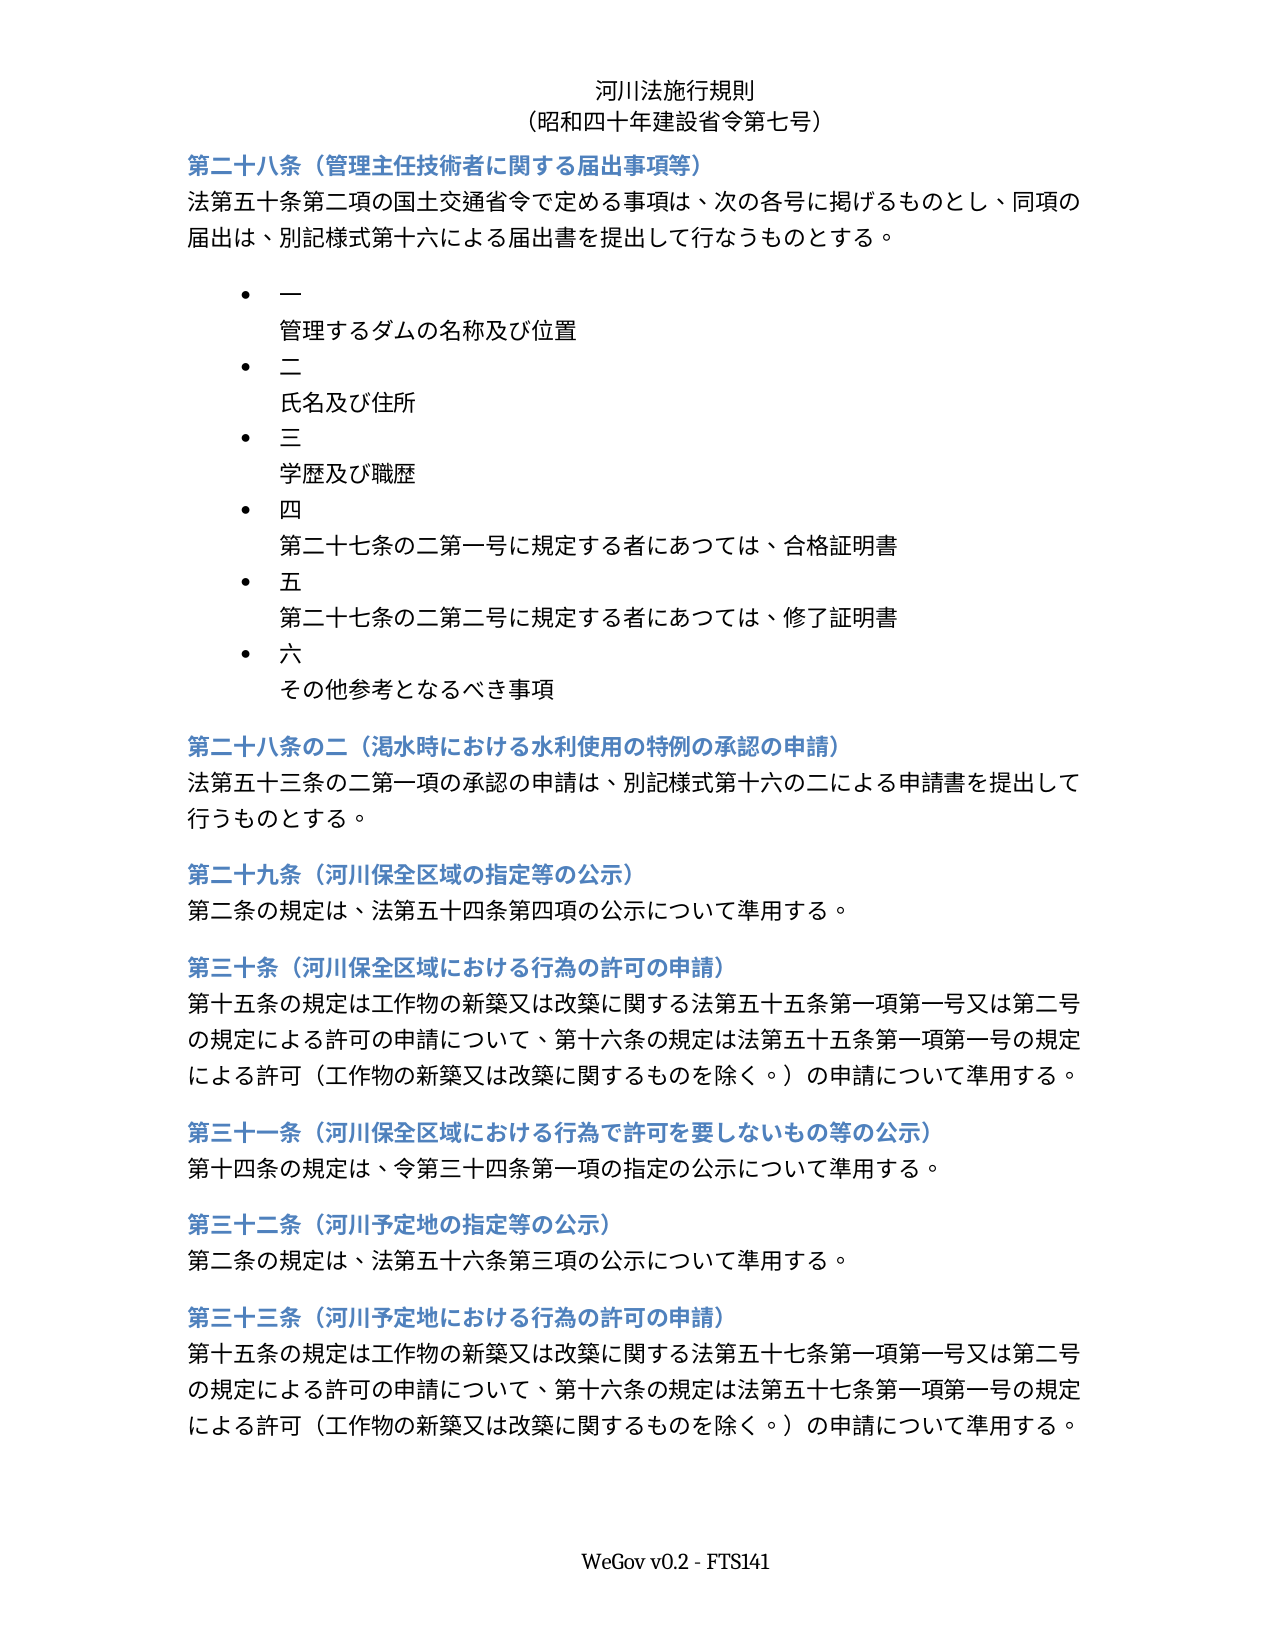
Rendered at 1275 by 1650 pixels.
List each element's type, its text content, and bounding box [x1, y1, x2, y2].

list 四 第二十七条の二第一号に規定する者にあつては、合格証明書 [242, 494, 1087, 561]
subtitle 第三十三条（河川予定地における行為の許可の申請） [187, 1302, 1087, 1333]
subtitle 第二十九条（河川保全区域の指定等の公示） [187, 859, 1087, 891]
text 第十五条の規定は工作物の新築又は改築に関する法第五十七条第一項第一号又は第二号の規定による許可の申請について、第十六条の規定は法第五十七条第一項第一号の規定による許可（工作物の新築又は改築に関するものを除く。）の申請について準用する。 [187, 1338, 1087, 1441]
list 五 第二十七条の二第二号に規定する者にあつては、修了証明書 [242, 566, 1087, 633]
subtitle 第三十二条（河川予定地の指定等の公示） [187, 1209, 1087, 1241]
text 法第五十三条の二第一項の承認の申請は、別記様式第十六の二による申請書を提出して行うものとする。 [187, 767, 1087, 834]
text 第十四条の規定は、令第三十四条第一項の指定の公示について準用する。 [187, 1153, 1087, 1184]
text 第二条の規定は、法第五十四条第四項の公示について準用する。 [187, 895, 1087, 927]
list 三 学歴及び職歴 [242, 422, 1087, 489]
text 法第五十条第二項の国土交通省令で定める事項は、次の各号に掲げるものとし、同項の届出は、別記様式第十六による届出書を提出して行なうものとする。 [187, 186, 1087, 253]
subtitle 第二十八条（管理主任技術者に関する届出事項等） [187, 150, 1087, 181]
subtitle 第三十一条（河川保全区域における行為で許可を要しないもの等の公示） [187, 1117, 1087, 1148]
subtitle 第三十条（河川保全区域における行為の許可の申請） [187, 952, 1087, 983]
text 第十五条の規定は工作物の新築又は改築に関する法第五十五条第一項第一号又は第二号の規定による許可の申請について、第十六条の規定は法第五十五条第一項第一号の規定による許可（工作物の新築又は改築に関するものを除く。）の申請について準用する。 [187, 988, 1087, 1091]
list 六 その他参考となるべき事項 [242, 638, 1087, 705]
text 第二条の規定は、法第五十六条第三項の公示について準用する。 [187, 1245, 1087, 1277]
list 一 管理するダムの名称及び位置 [242, 279, 1087, 346]
list 二 氏名及び住所 [242, 351, 1087, 418]
subtitle 第二十八条の二（渇水時における水利使用の特例の承認の申請） [187, 731, 1087, 762]
